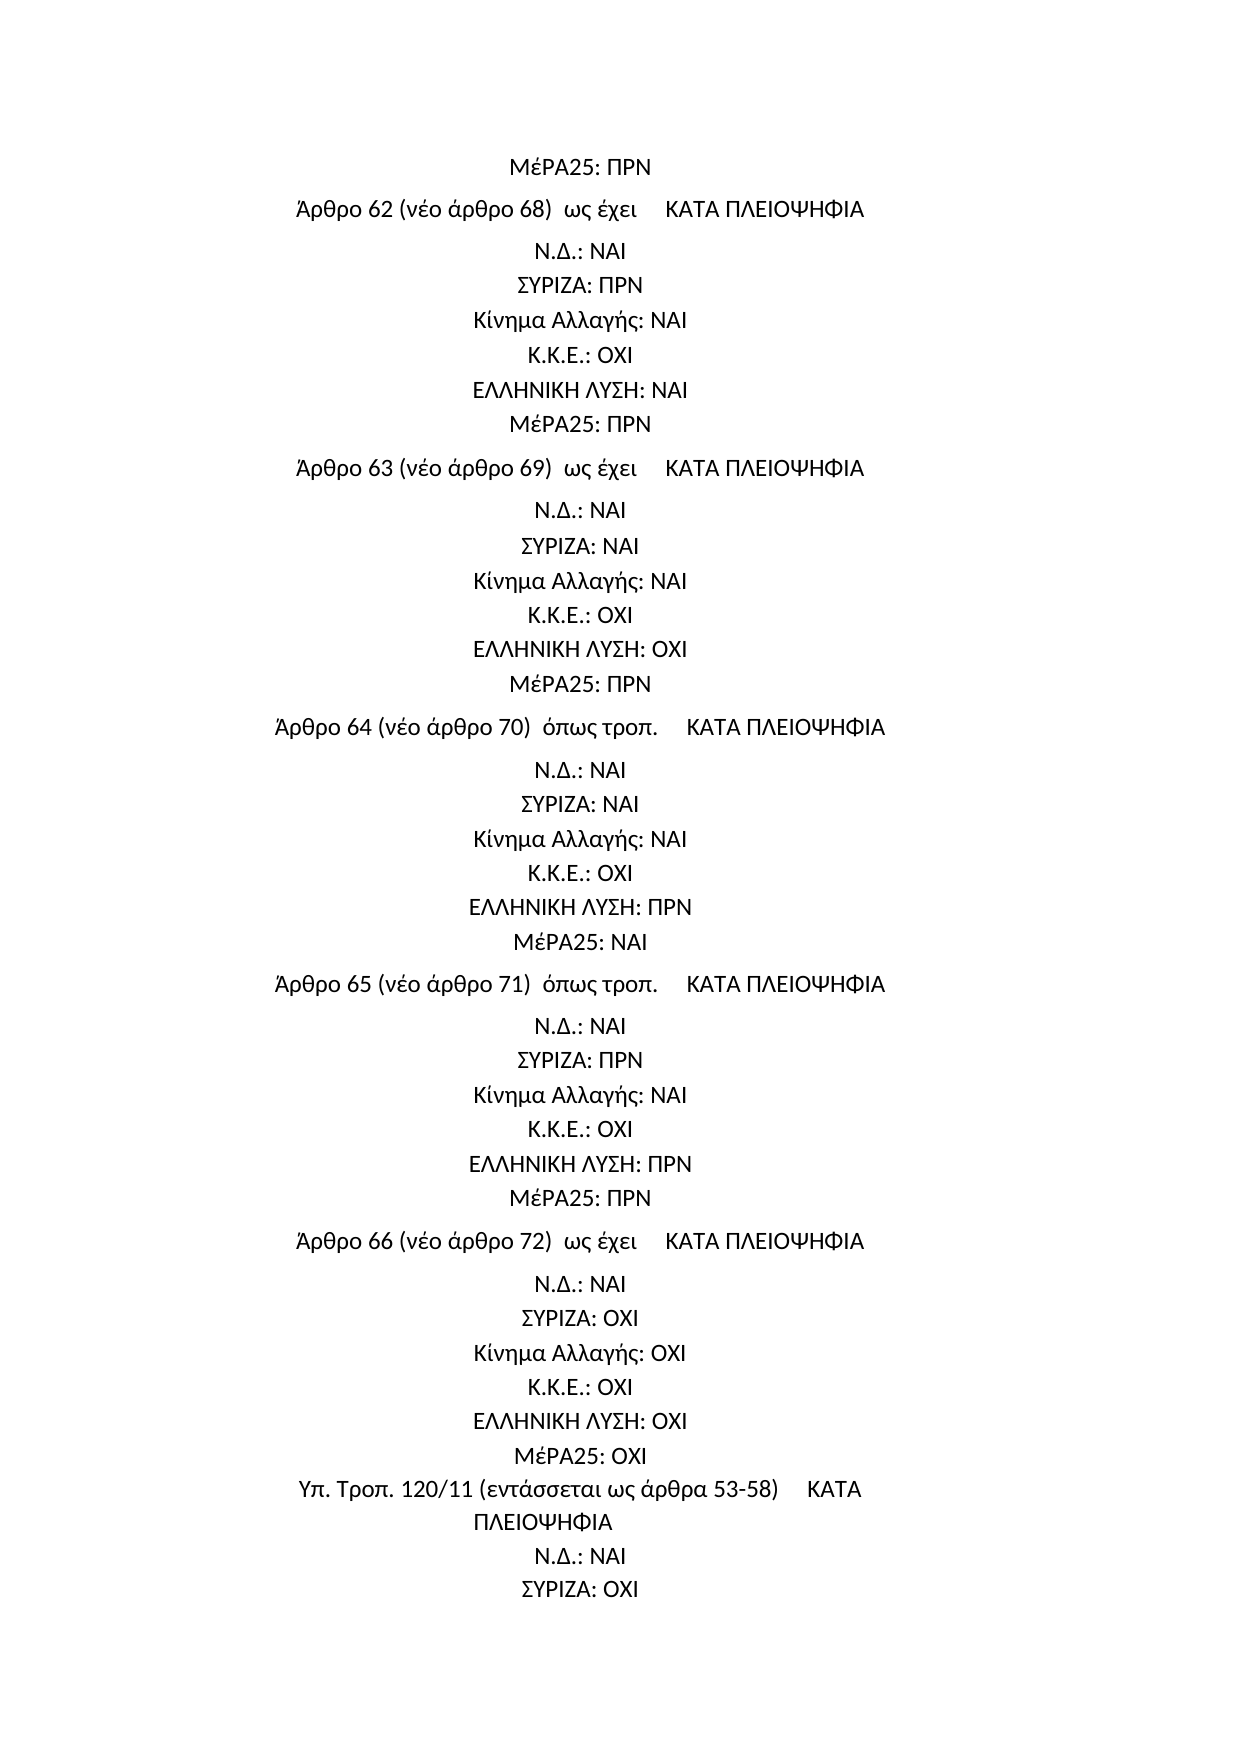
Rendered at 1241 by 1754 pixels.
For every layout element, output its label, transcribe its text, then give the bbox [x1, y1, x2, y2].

table_cell Κίνημα Αλλαγής: ΝΑΙ [188, 564, 898, 598]
table_cell Ν.Δ.: ΝΑΙ [188, 753, 898, 787]
table_cell Κ.Κ.Ε.: OXI [188, 1370, 898, 1405]
table_cell ΜέΡΑ25: ΝΑΙ [188, 925, 898, 959]
table_cell ΕΛΛΗΝΙΚΗ ΛΥΣΗ: ΠΡΝ [188, 891, 898, 925]
table_cell ΜέΡΑ25: ΠΡΝ [188, 408, 898, 442]
table_cell Κίνημα Αλλαγής: ΝΑΙ [188, 303, 898, 337]
table_cell ΕΛΛΗΝΙΚΗ ΛΥΣΗ: OXI [188, 633, 898, 667]
table_cell Κ.Κ.Ε.: OXI [188, 856, 898, 891]
table_cell Κ.Κ.Ε.: OXI [188, 1113, 898, 1147]
table_cell Κίνημα Αλλαγής: ΝΑΙ [188, 1078, 898, 1112]
table_cell Ν.Δ.: ΝΑΙ [188, 1539, 898, 1573]
table_cell Άρθρο 65 (νέο άρθρο 71) όπως τροπ. ΚΑΤΑ ΠΛΕΙΟΨΗΦΙΑ [188, 959, 898, 1009]
table_cell Ν.Δ.: ΝΑΙ [188, 1009, 898, 1044]
table_cell ΣΥΡΙΖΑ: ΝΑΙ [188, 788, 898, 822]
table_cell Άρθρο 64 (νέο άρθρο 70) όπως τροπ. ΚΑΤΑ ΠΛΕΙΟΨΗΦΙΑ [188, 702, 898, 753]
table_cell ΜέΡΑ25: ΠΡΝ [188, 667, 898, 702]
table_cell ΜέΡΑ25: ΠΡΝ [188, 1181, 898, 1216]
table_cell Ν.Δ.: ΝΑΙ [188, 494, 898, 528]
table_cell Κίνημα Αλλαγής: OXI [188, 1336, 898, 1370]
table_cell Κίνημα Αλλαγής: ΝΑΙ [188, 822, 898, 856]
table_cell ΣΥΡΙΖΑ: ΠΡΝ [188, 1044, 898, 1078]
table_cell ΣΥΡΙΖΑ: ΝΑΙ [188, 528, 898, 564]
table_cell ΣΥΡΙΖΑ: OXI [188, 1573, 898, 1604]
table_cell ΜέΡΑ25: ΠΡΝ [188, 150, 898, 184]
table_cell ΕΛΛΗΝΙΚΗ ΛΥΣΗ: OXI [188, 1405, 898, 1439]
table_cell ΕΛΛΗΝΙΚΗ ΛΥΣΗ: ΝΑΙ [188, 374, 898, 408]
table_cell ΕΛΛΗΝΙΚΗ ΛΥΣΗ: ΠΡΝ [188, 1147, 898, 1181]
table_cell Ν.Δ.: ΝΑΙ [188, 234, 898, 269]
table_cell ΣΥΡΙΖΑ: ΠΡΝ [188, 269, 898, 303]
table_cell Υπ. Τροπ. 120/11 (εντάσσεται ως άρθρα 53-58) ΚΑΤΑ ΠΛΕΙΟΨΗΦΙΑ [188, 1474, 898, 1539]
table_cell Κ.Κ.Ε.: OXI [188, 338, 898, 373]
table_cell ΜέΡΑ25: OXI [188, 1439, 898, 1473]
table_cell Άρθρο 66 (νέο άρθρο 72) ως έχει ΚΑΤΑ ΠΛΕΙΟΨΗΦΙΑ [188, 1216, 898, 1267]
table_cell Άρθρο 62 (νέο άρθρο 68) ως έχει ΚΑΤΑ ΠΛΕΙΟΨΗΦΙΑ [188, 184, 898, 234]
table_cell ΣΥΡΙΖΑ: OXI [188, 1302, 898, 1336]
table_cell Κ.Κ.Ε.: OXI [188, 599, 898, 633]
table_cell Άρθρο 63 (νέο άρθρο 69) ως έχει ΚΑΤΑ ΠΛΕΙΟΨΗΦΙΑ [188, 442, 898, 494]
table_cell Ν.Δ.: ΝΑΙ [188, 1267, 898, 1302]
